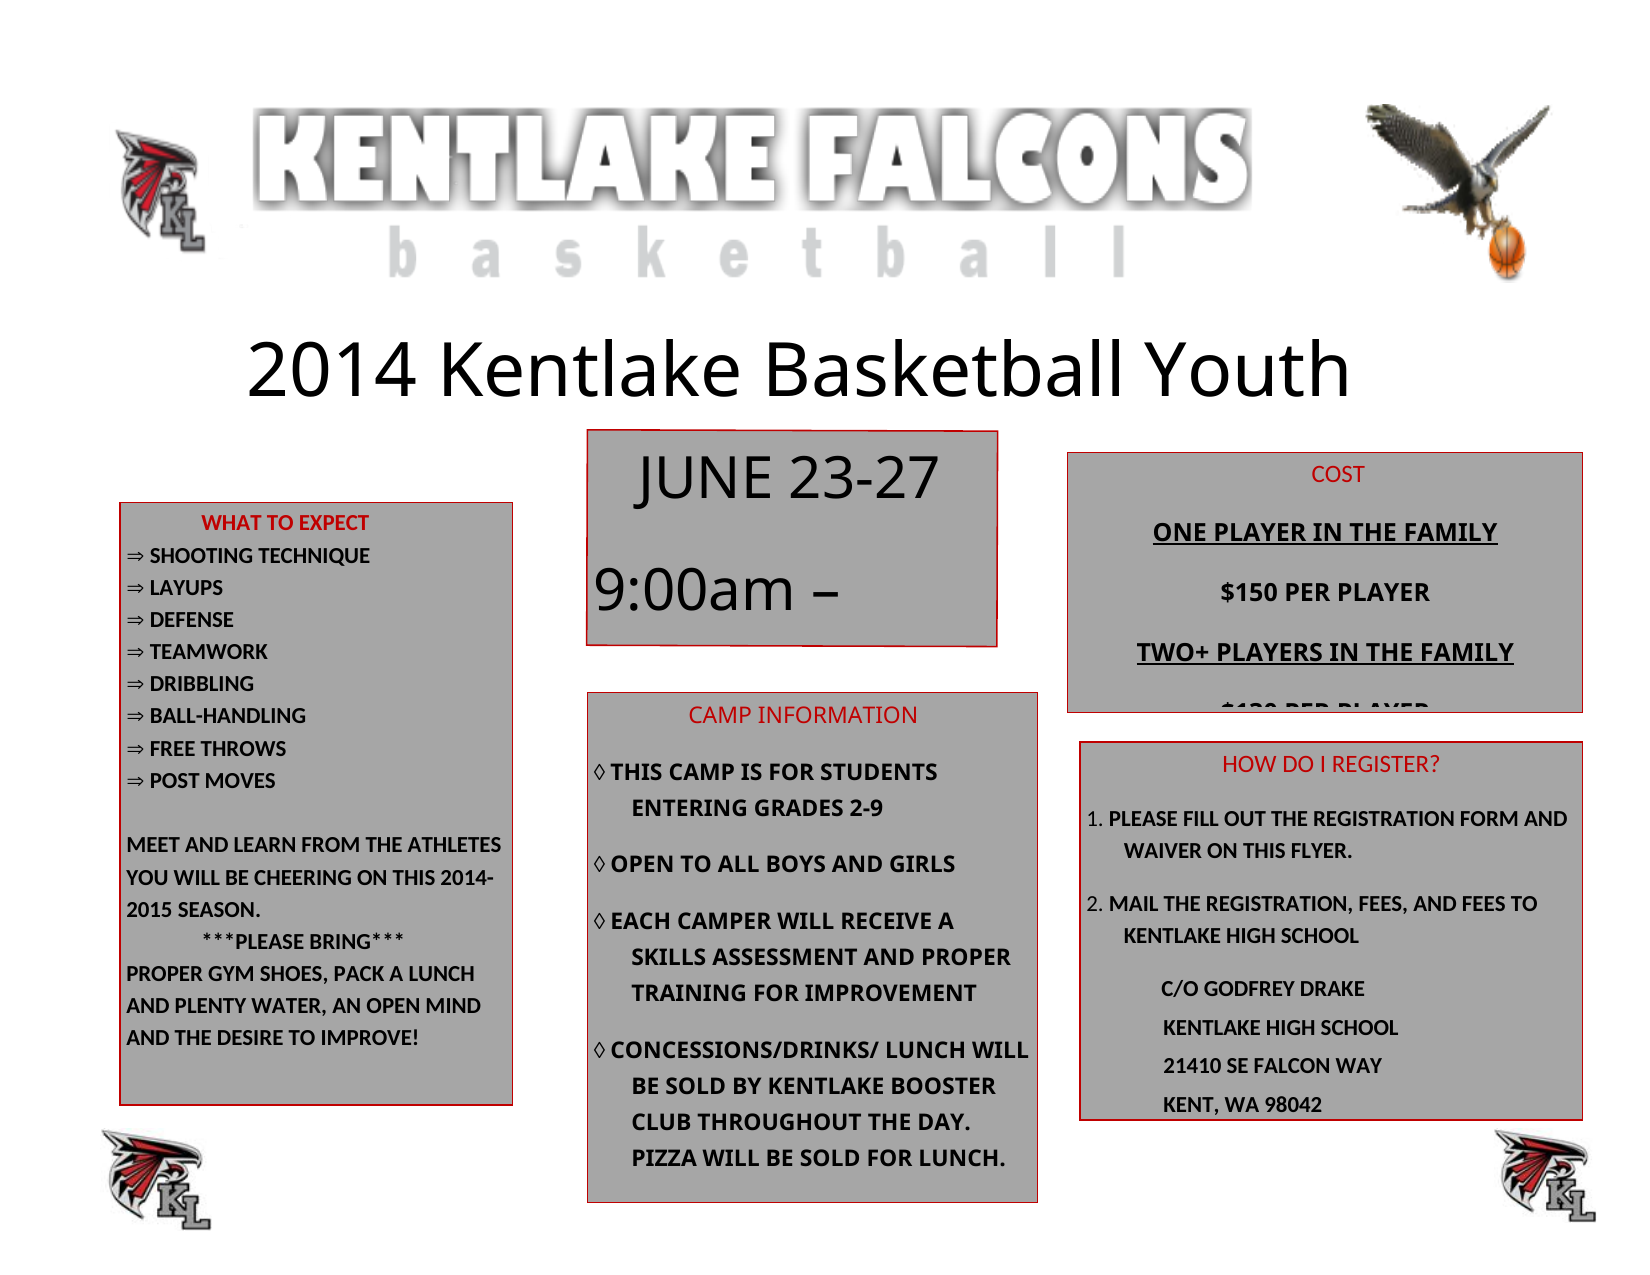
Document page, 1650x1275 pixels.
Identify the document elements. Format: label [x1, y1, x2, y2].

picture [100, 1128, 212, 1231]
picture [108, 104, 1594, 283]
picture [1493, 1128, 1597, 1223]
